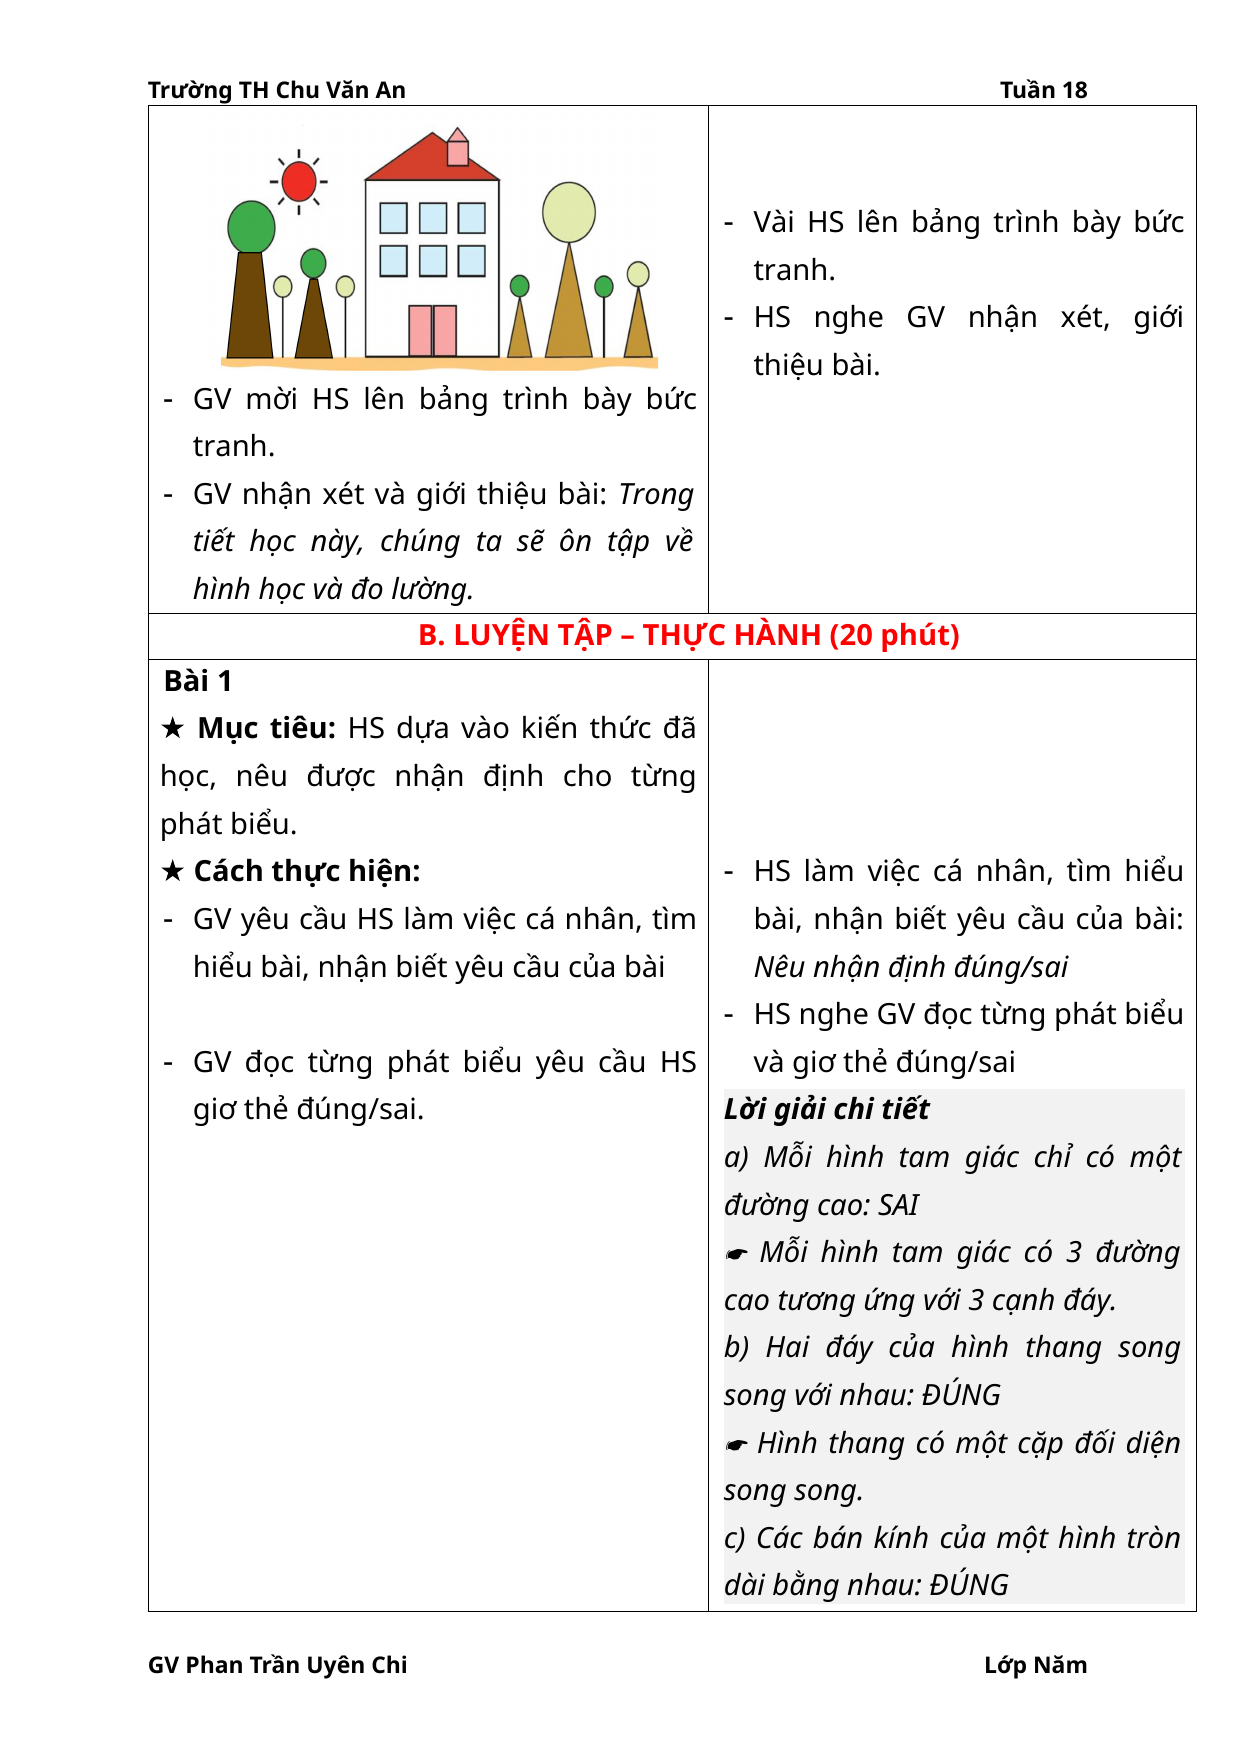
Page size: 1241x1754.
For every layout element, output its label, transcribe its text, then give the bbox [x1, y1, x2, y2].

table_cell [149, 106, 708, 613]
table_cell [709, 106, 1196, 613]
table_cell B. LUYỆN TẬP – THỰC HÀNH (20 phút) [149, 614, 1196, 659]
picture [202, 106, 659, 373]
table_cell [709, 660, 1196, 1611]
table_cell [149, 660, 708, 1611]
